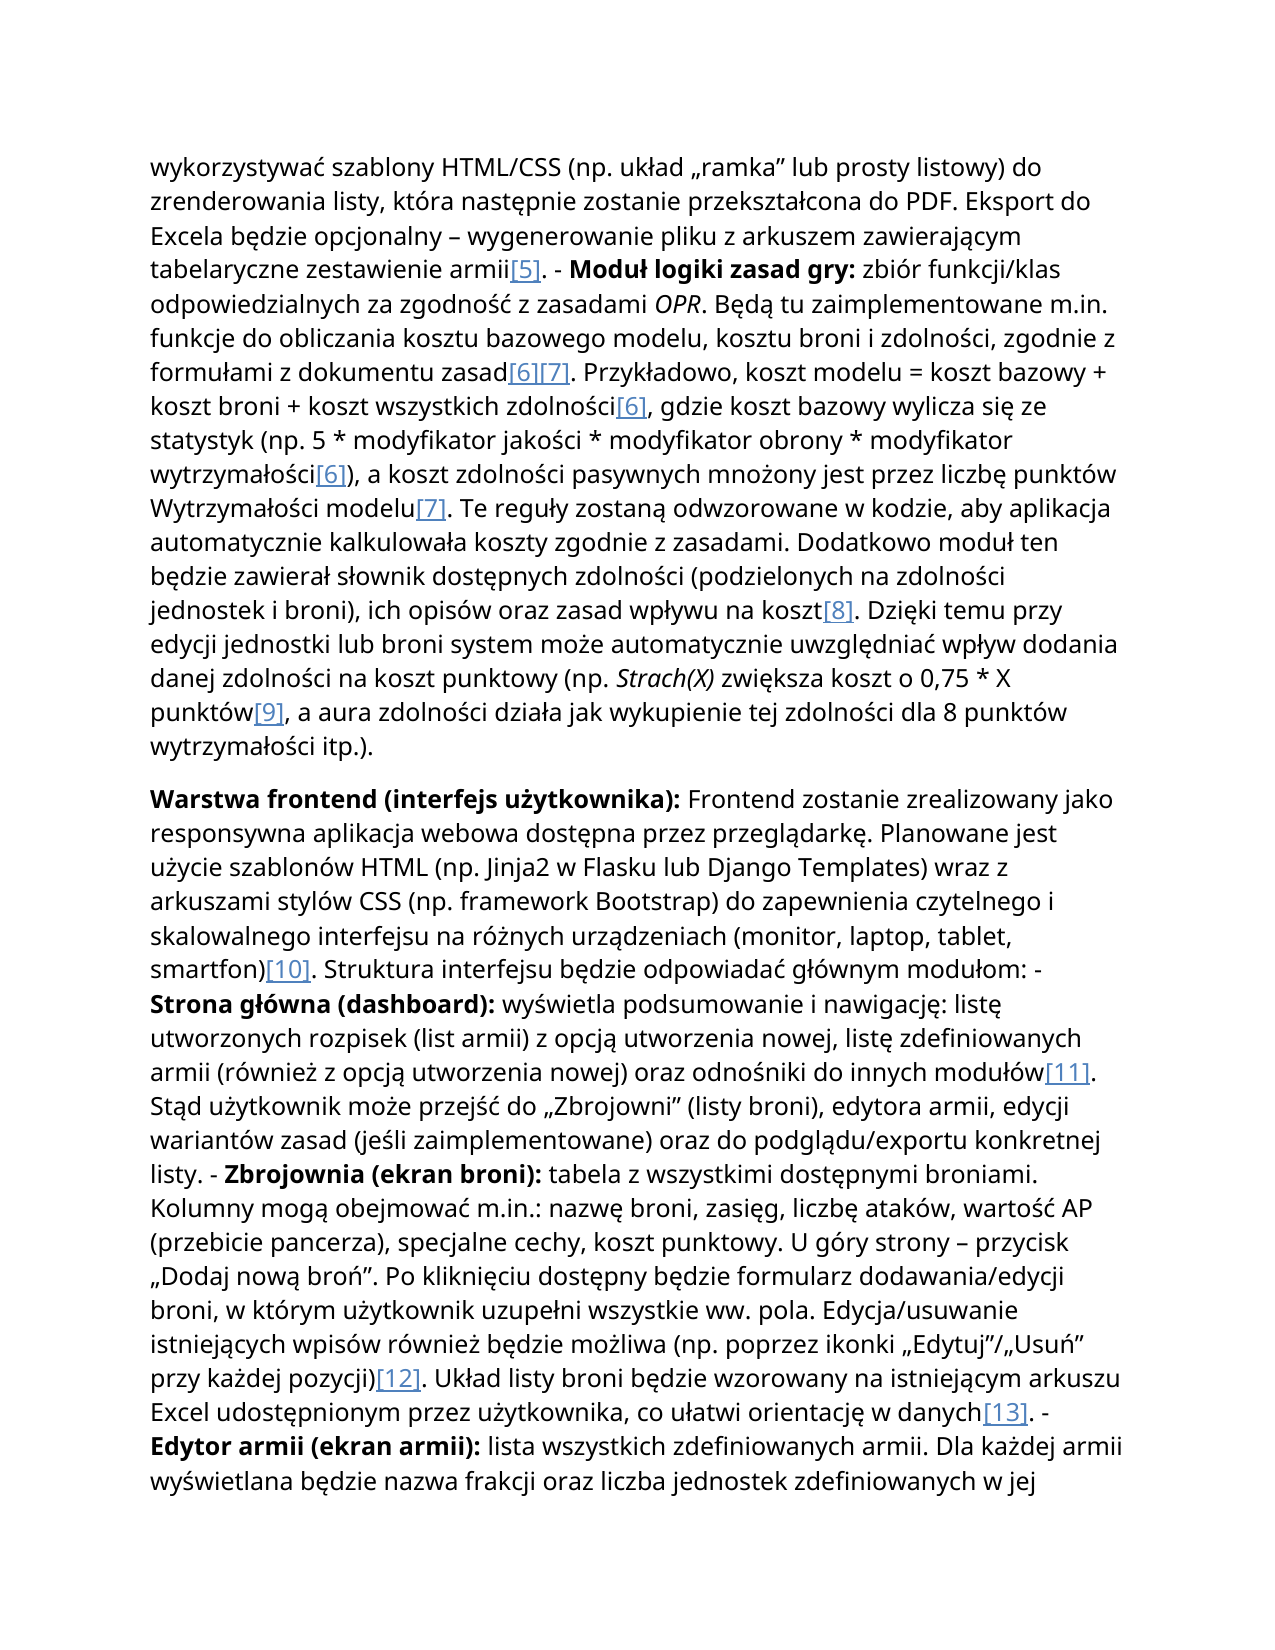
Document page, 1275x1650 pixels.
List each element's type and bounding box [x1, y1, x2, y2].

text [150, 150, 1125, 763]
text [150, 782, 1125, 1497]
